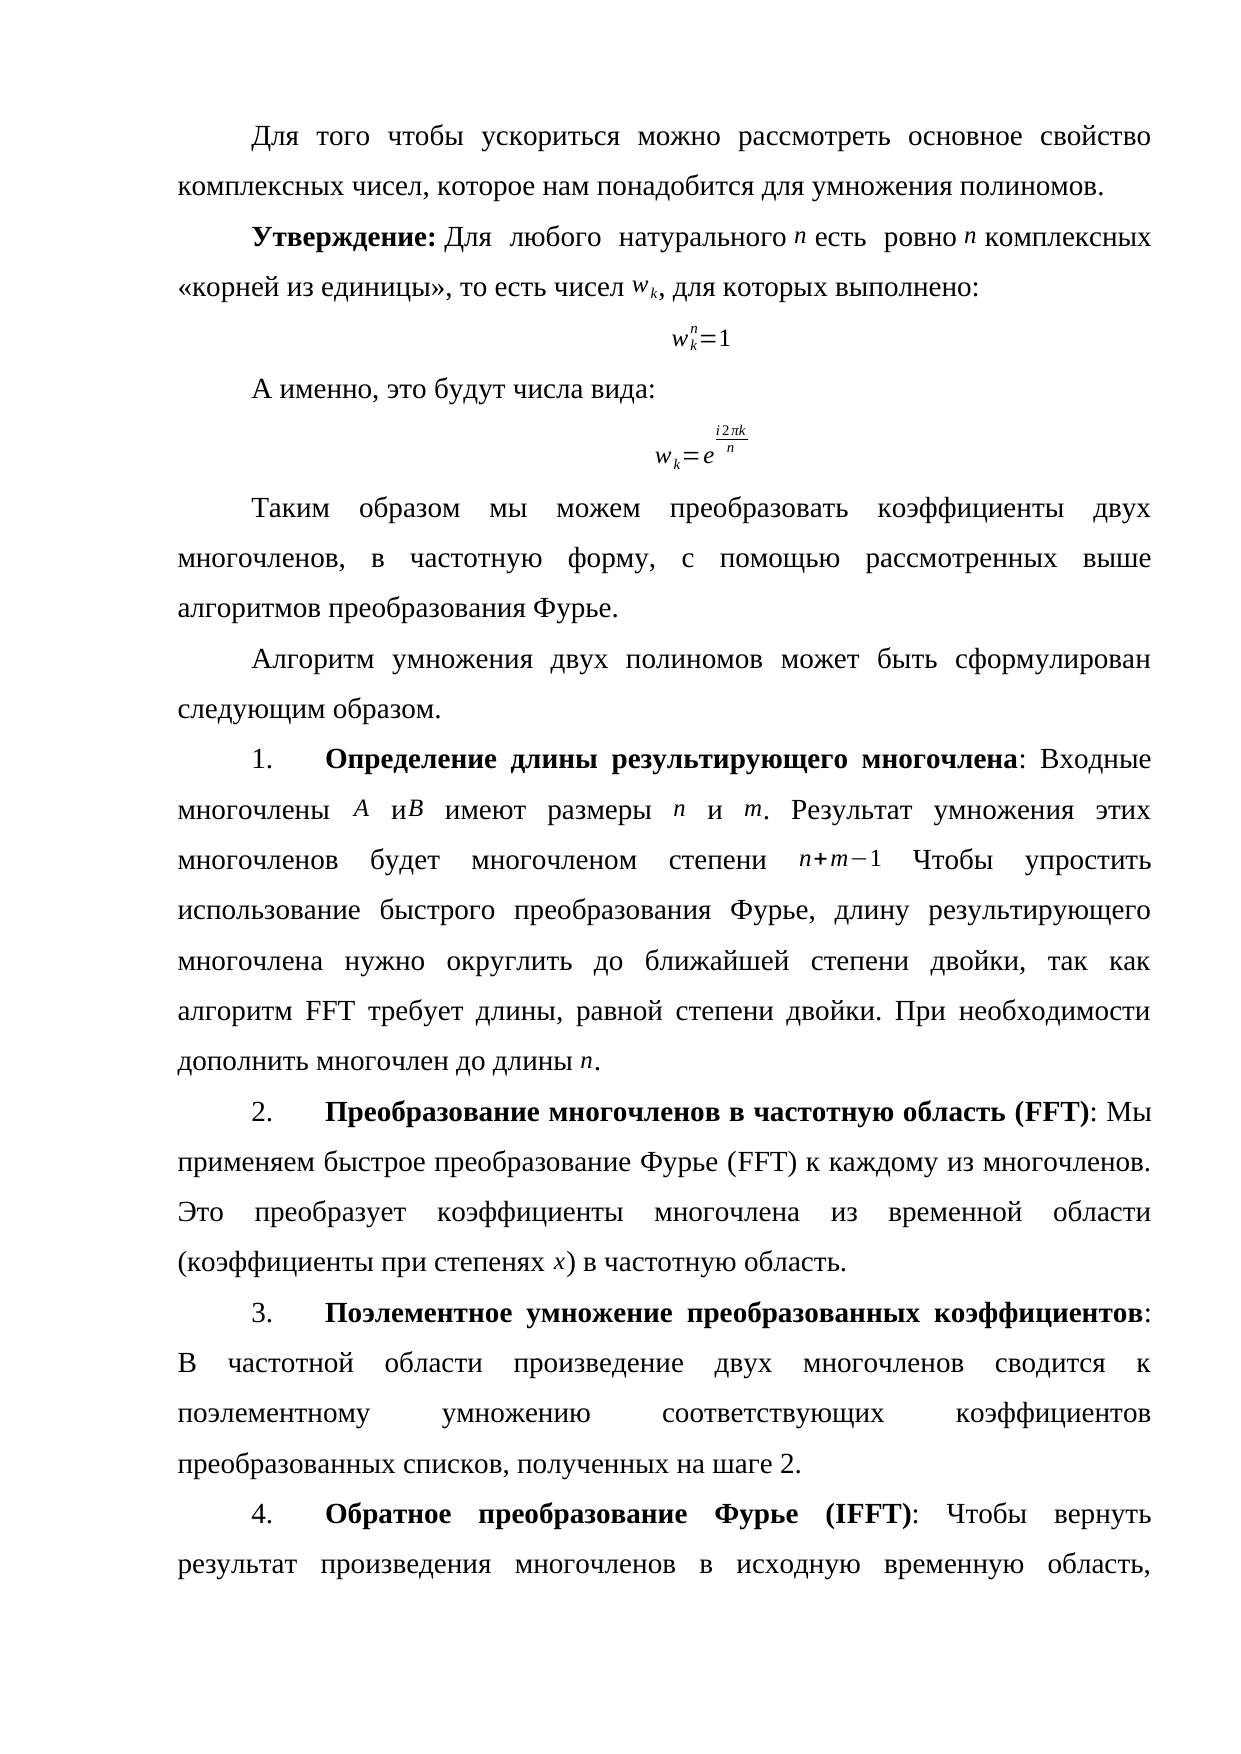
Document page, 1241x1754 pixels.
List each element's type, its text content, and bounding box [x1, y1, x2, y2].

list Определение длины результирующего многочлена: Входные многочлены и имеют размеры и . Результат умножения этих многочленов будет многочленом степени Чтобы упростить использование быстрого преобразования Фурье, длину результирующего многочлена нужно округлить до ближайшей степени двойки, так как алгоритм FFT требует длины, равной степени двойки. При необходимости дополнить многочлен до длины . [177, 741, 1152, 1077]
text Таким образом мы можем преобразовать коэффициенты двух многочленов, в частотную форму, c помощью рассмотренных выше алгоритмов преобразования Фурье. [177, 490, 1152, 624]
list Преобразование многочленов в частотную область (FFT): Мы применяем быстрое преобразование Фурье (FFT) к каждому из многочленов. Это преобразует коэффициенты многочлена из временной области (коэффициенты при степенях ) в частотную область. [177, 1094, 1152, 1278]
text А именно, это будут числа вида: [177, 371, 1152, 404]
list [177, 1496, 1152, 1580]
text Утверждение: Для любого натурального есть ровно комплексных «корней из единицы», то есть чисел , для которых выполнено: [177, 219, 1152, 303]
text Алгоритм умножения двух полиномов может быть сформулирован следующим образом. [177, 641, 1152, 725]
list Поэлементное умножение преобразованных коэффициентов: В частотной области произведение двух многочленов сводится к поэлементному умножению соответствующих коэффициентов преобразованных списков, полученных на шаге 2. [177, 1295, 1152, 1479]
text Для того чтобы ускориться можно рассмотреть основное свойство комплексных чисел, которое нам понадобится для умножения полиномов. [177, 118, 1152, 202]
